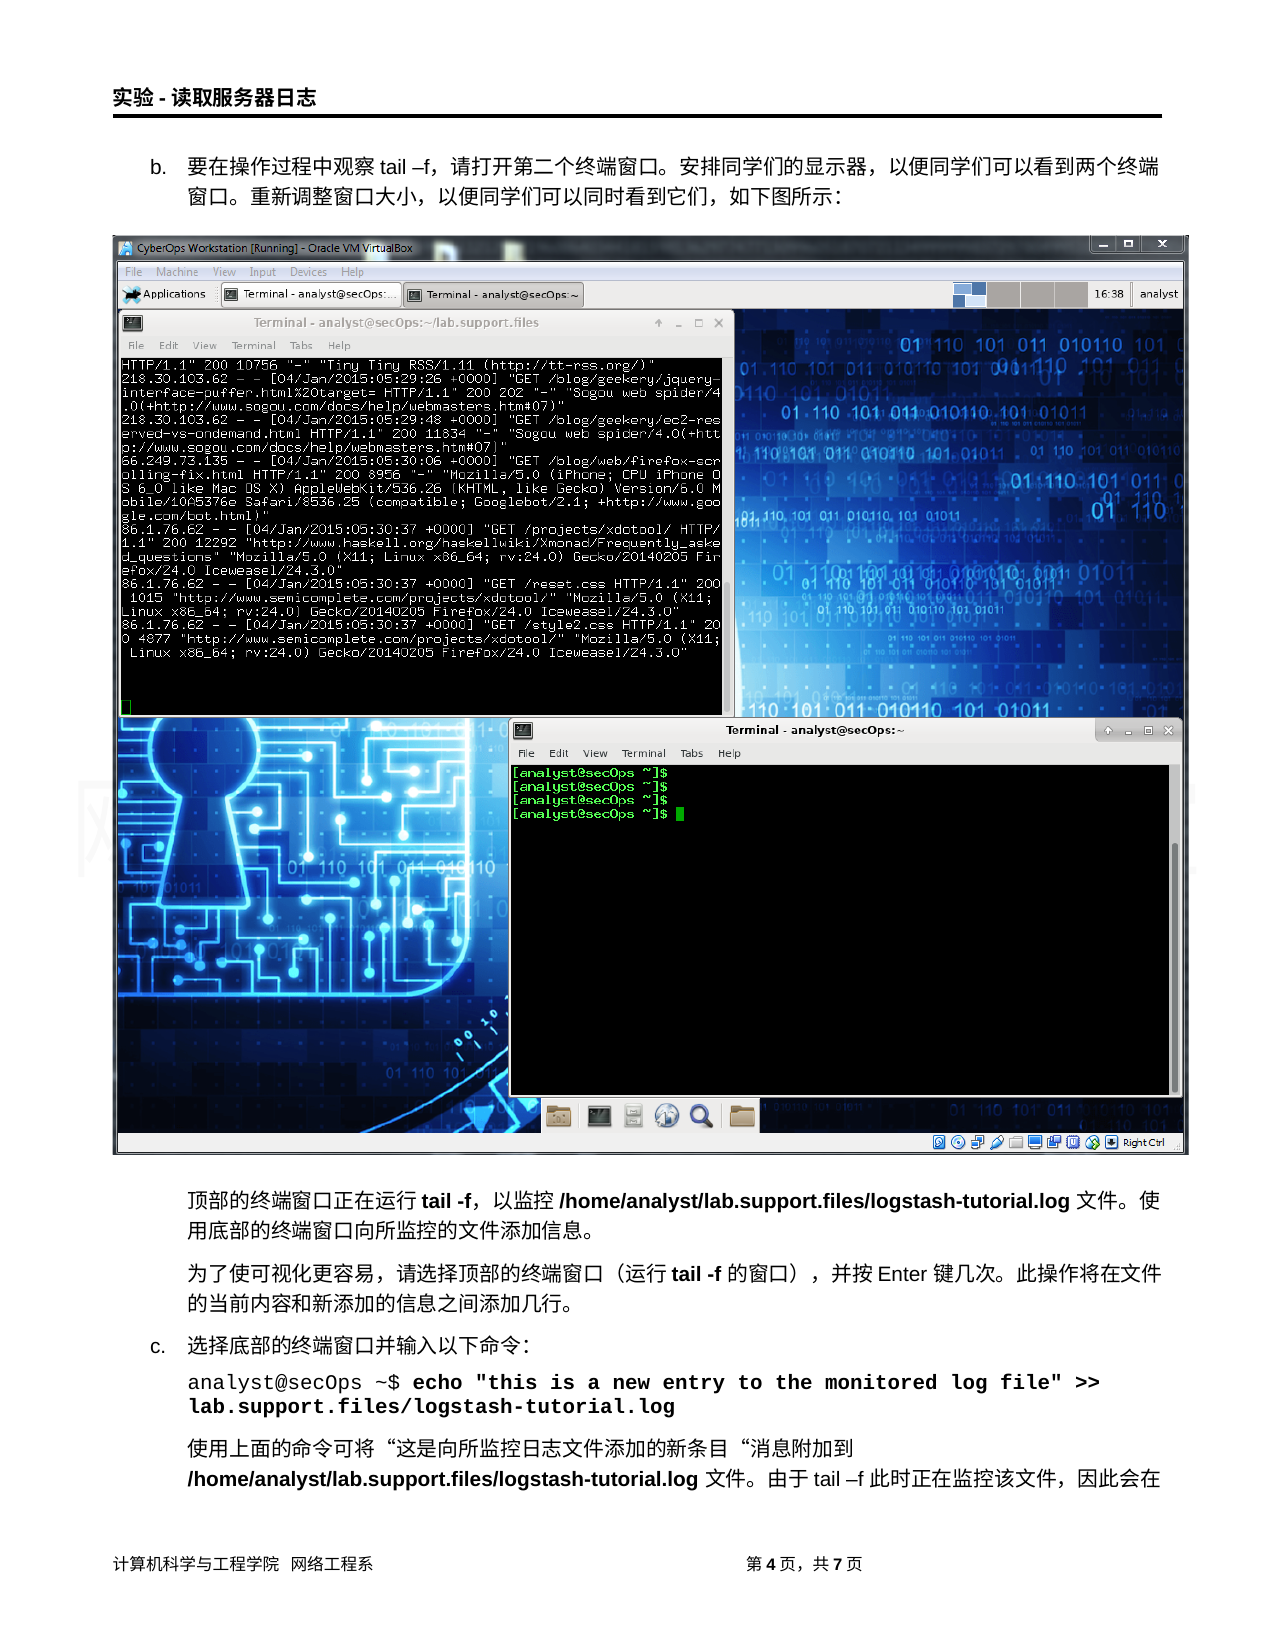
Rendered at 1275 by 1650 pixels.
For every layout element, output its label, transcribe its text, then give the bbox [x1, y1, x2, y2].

text 选择底部的终端窗口并输入以下命令： [150, 1330, 1162, 1360]
text 顶部的终端窗口正在运行 tail -f，以监控 /home/analyst/lab.support.files/logstash-tutorial.log 文件。使用底部的终端窗口向所监控的文件添加信息。 [187, 1184, 1162, 1244]
text 为了使可视化更容易，请选择顶部的终端窗口（运行 tail -f 的窗口），并按 Enter 键几次。此操作将在文件的当前内容和新添加的信息之间添加几行。 [187, 1257, 1162, 1317]
picture [112, 235, 1189, 1155]
text 要在操作过程中观察 tail –f，请打开第二个终端窗口。安排同学们的显示器，以便同学们可以看到两个终端窗口。重新调整窗口大小，以便同学们可以同时看到它们，如下图所示： [150, 150, 1162, 210]
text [187, 1432, 1162, 1493]
list analyst@secOps ~$ echo "this is a new entry to the monitored log file" >> lab.support.files/logstash-tutorial.log [187, 1372, 1162, 1420]
